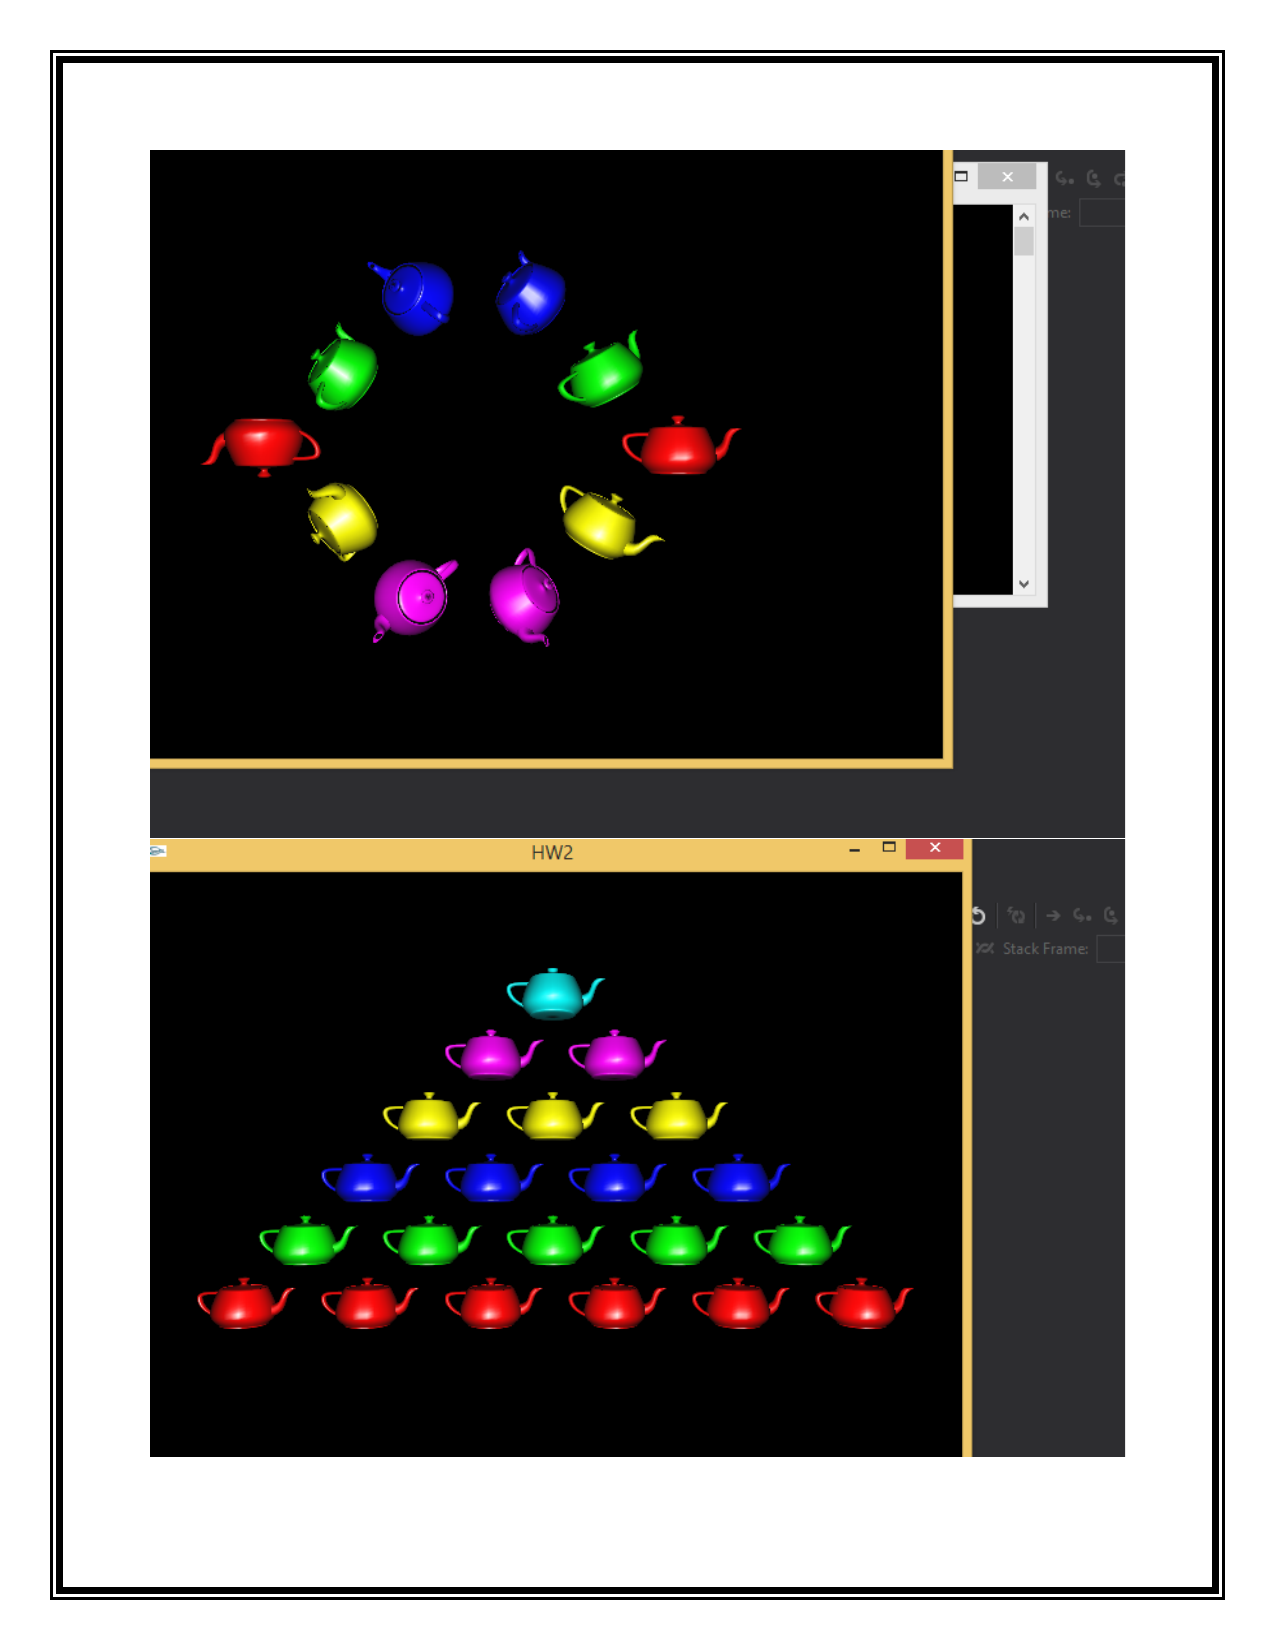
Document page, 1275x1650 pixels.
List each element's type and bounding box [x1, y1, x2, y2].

picture [150, 150, 1125, 838]
picture [150, 839, 1125, 1457]
